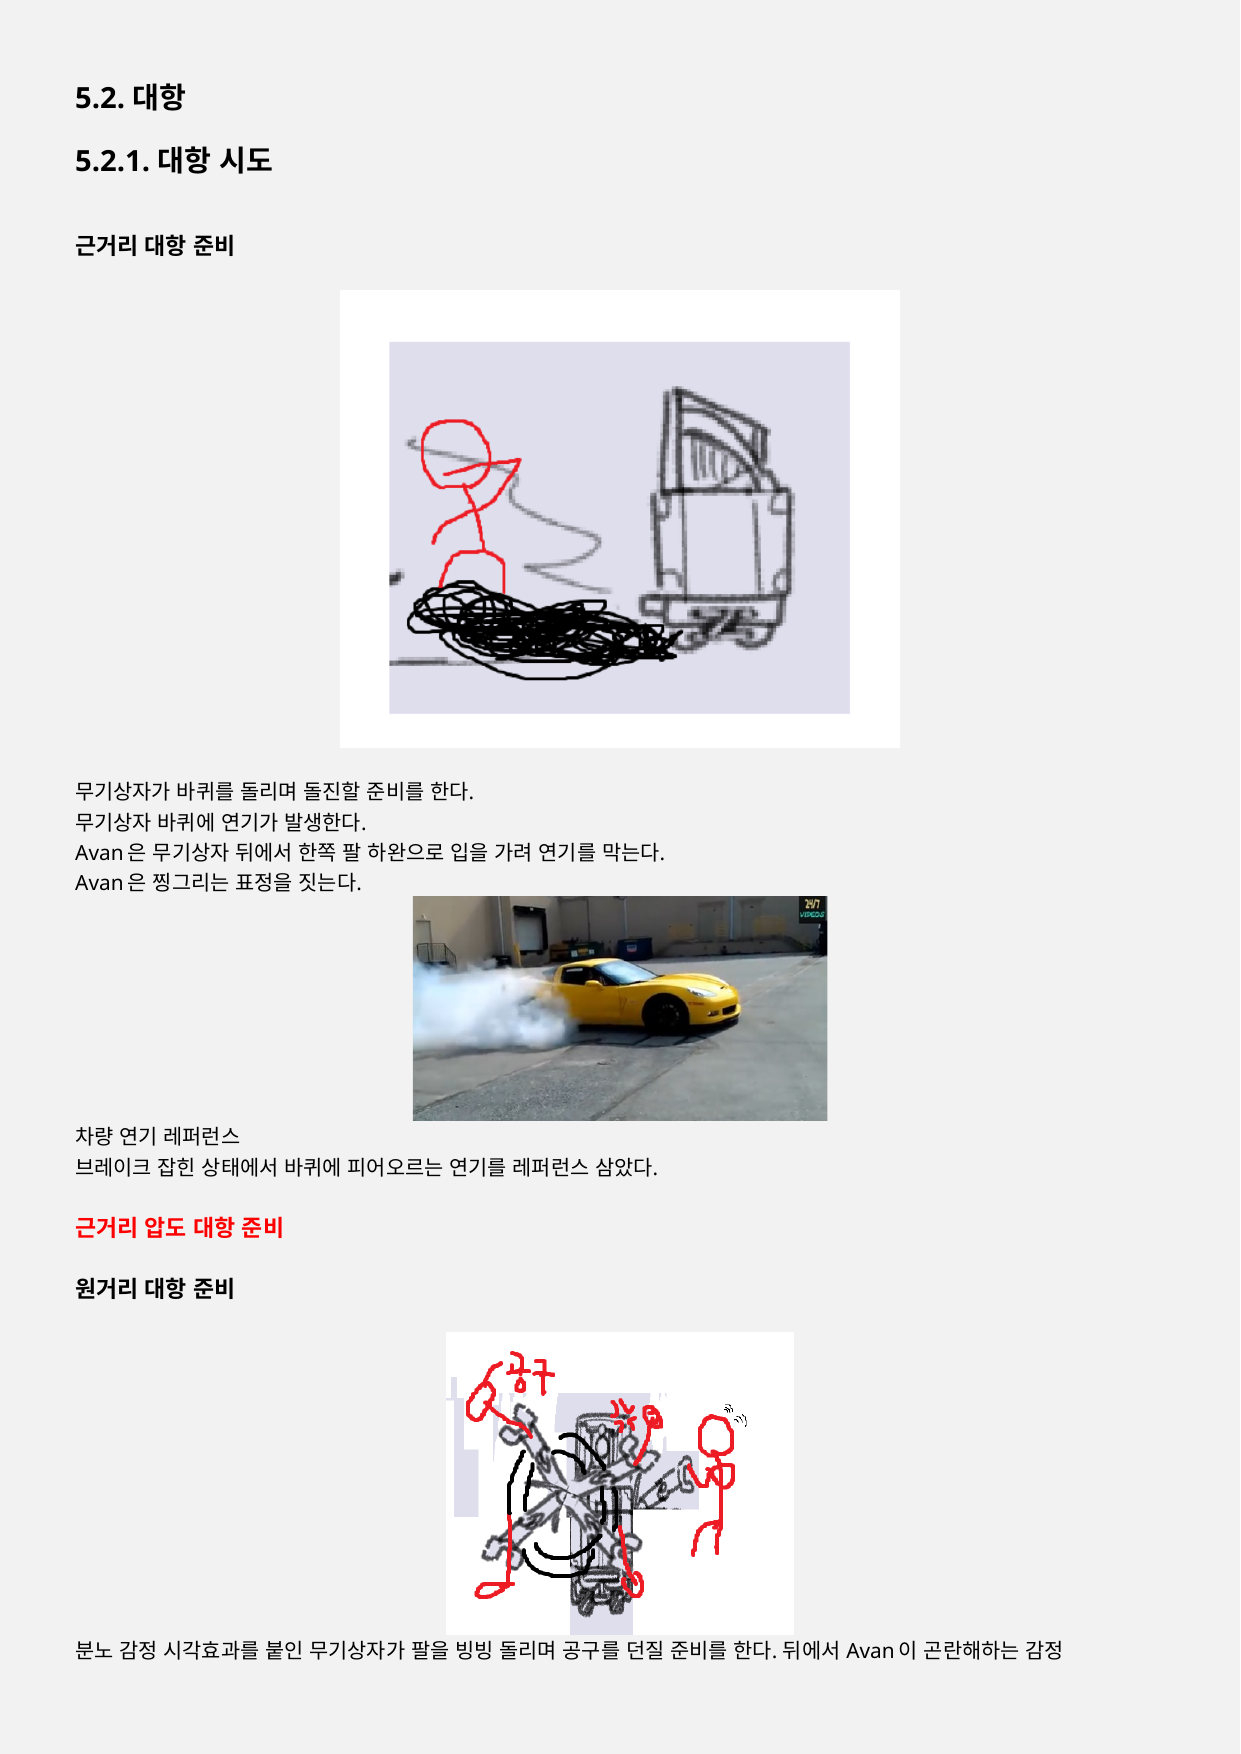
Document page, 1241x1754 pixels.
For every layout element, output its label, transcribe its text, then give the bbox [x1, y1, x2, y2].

text Avan은 찡그리는 표정을 짓는다. [75, 867, 1165, 897]
text Avan은 무기상자 뒤에서 한쪽 팔 하완으로 입을 가려 연기를 막는다. [75, 836, 1165, 867]
picture [446, 1332, 794, 1635]
text 근거리 대항 준비 [75, 228, 1165, 261]
text 무기상자가 바퀴를 돌리며 돌진할 준비를 한다. [75, 776, 1165, 806]
text 대항 시도 [75, 137, 1165, 180]
text 무기상자 바퀴에 연기가 발생한다. [75, 806, 1165, 836]
text 근거리 압도 대항 준비 [75, 1209, 1165, 1243]
text 원거리 대항 준비 [75, 1271, 1165, 1304]
picture [412, 896, 828, 1121]
text 브레이크 잡힌 상태에서 바퀴에 피어오르는 연기를 레퍼런스 삼았다. [75, 1151, 1165, 1181]
text 대항 [75, 75, 1165, 117]
text 차량 연기 레퍼런스 [75, 1121, 1165, 1151]
text 분노 감정 시각효과를 붙인 무기상자가 팔을 빙빙 돌리며 공구를 던질 준비를 한다. 뒤에서 Avan이 곤란해하는 감정 시각효과를 띄우며 무기상자를 다독이는 포즈를 취한다. [75, 1634, 1165, 1665]
picture [340, 290, 900, 748]
